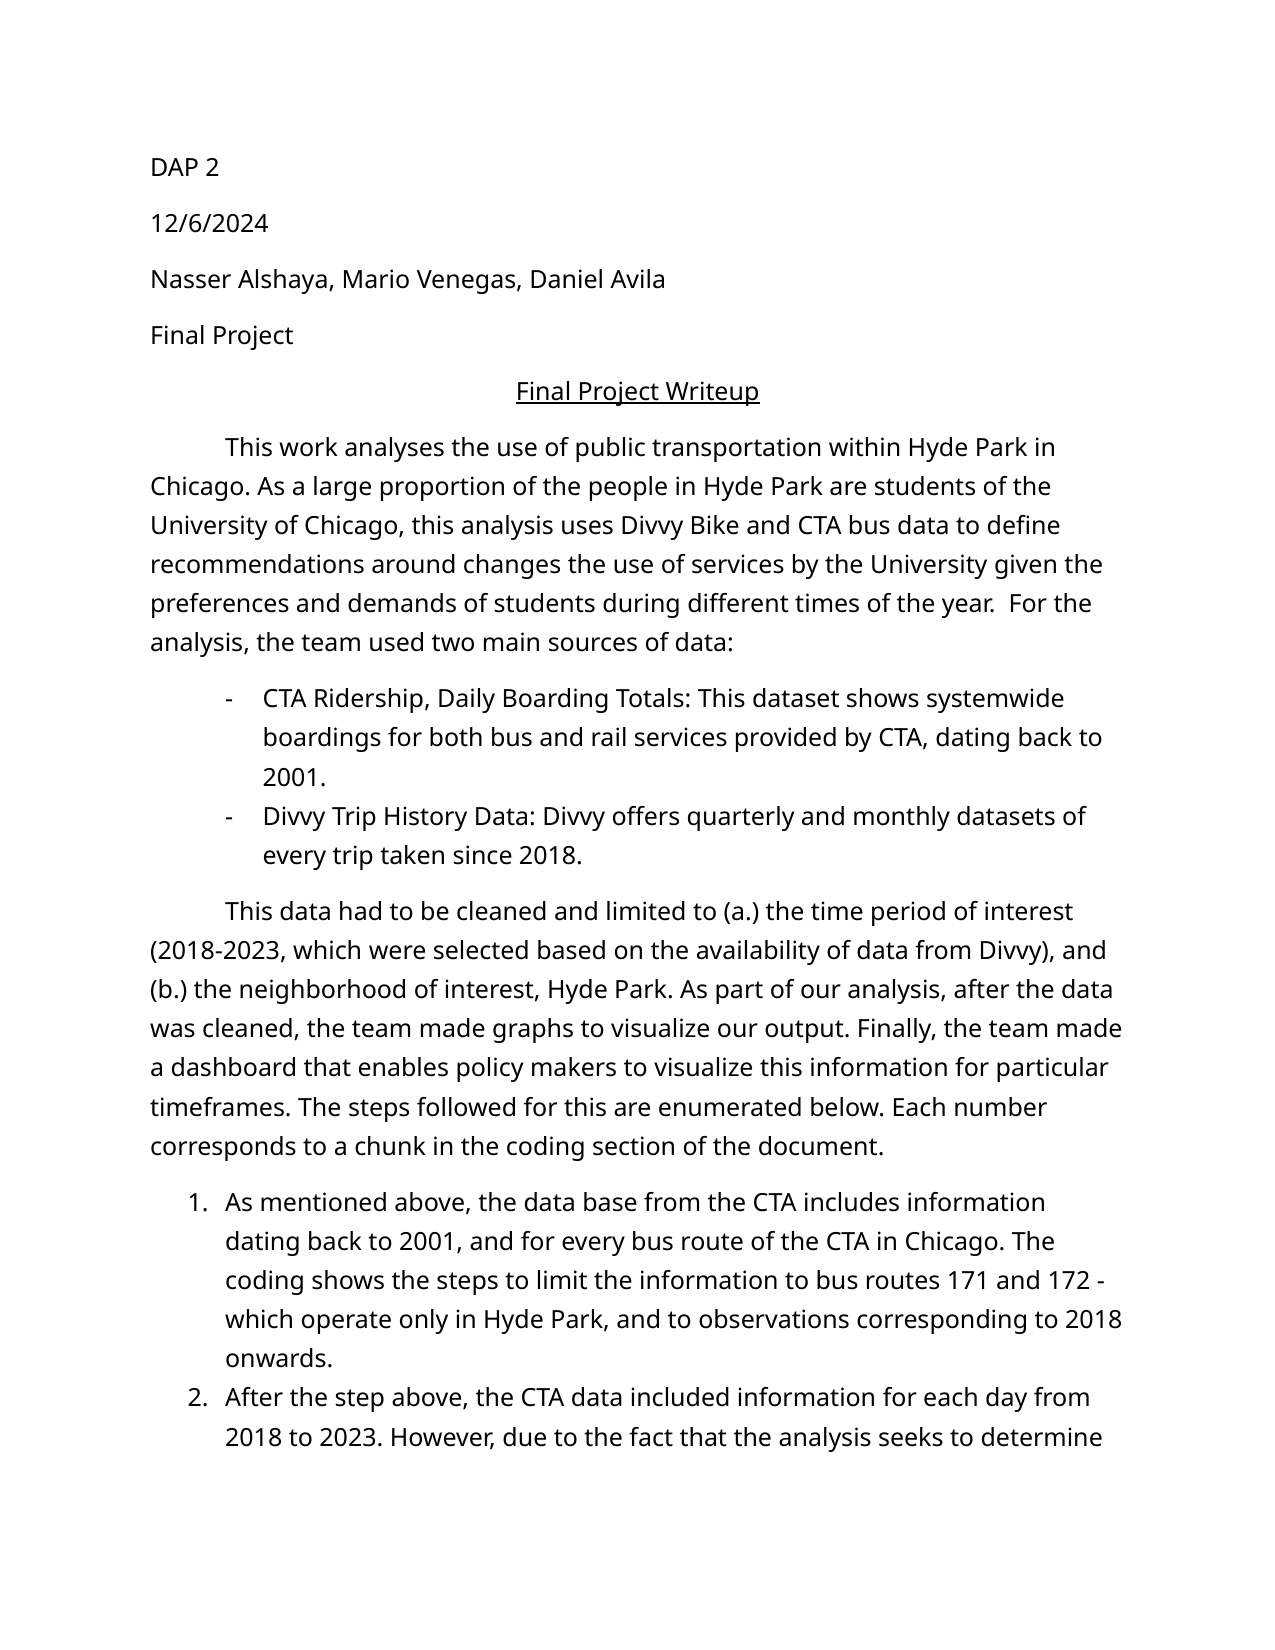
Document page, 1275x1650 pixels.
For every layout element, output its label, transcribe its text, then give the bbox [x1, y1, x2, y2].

text DAP 2 [150, 150, 1125, 184]
list CTA Ridership, Daily Boarding Totals: This dataset shows systemwide boardings for both bus and rail services provided by CTA, dating back to 2001. [225, 681, 1125, 793]
text This data had to be cleaned and limited to (a.) the time period of interest (2018-2023, which were selected based on the availability of data from Divvy), and (b.) the neighborhood of interest, Hyde Park. As part of our analysis, after the data was cleaned, the team made graphs to visualize our output. Finally, the team made a dashboard that enables policy makers to visualize this information for particular timeframes. The steps followed for this are enumerated below. Each number corresponds to a chunk in the coding section of the document. [150, 893, 1125, 1162]
text Final Project [150, 317, 1125, 352]
text This work analyses the use of public transportation within Hyde Park in Chicago. As a large proportion of the people in Hyde Park are students of the University of Chicago, this analysis uses Divvy Bike and CTA bus data to define recommendations around changes the use of services by the University given the preferences and demands of students during different times of the year. For the analysis, the team used two main sources of data: [150, 429, 1125, 659]
text Nasser Alshaya, Mario Venegas, Daniel Avila [150, 262, 1125, 296]
text Final Project Writeup [150, 373, 1125, 407]
list As mentioned above, the data base from the CTA includes information dating back to 2001, and for every bus route of the CTA in Chicago. The coding shows the steps to limit the information to bus routes 171 and 172 - which operate only in Hyde Park, and to observations corresponding to 2018 onwards. [187, 1184, 1125, 1375]
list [187, 1380, 1125, 1453]
text 12/6/2024 [150, 206, 1125, 240]
list Divvy Trip History Data: Divvy offers quarterly and monthly datasets of every trip taken since 2018. [225, 798, 1125, 872]
